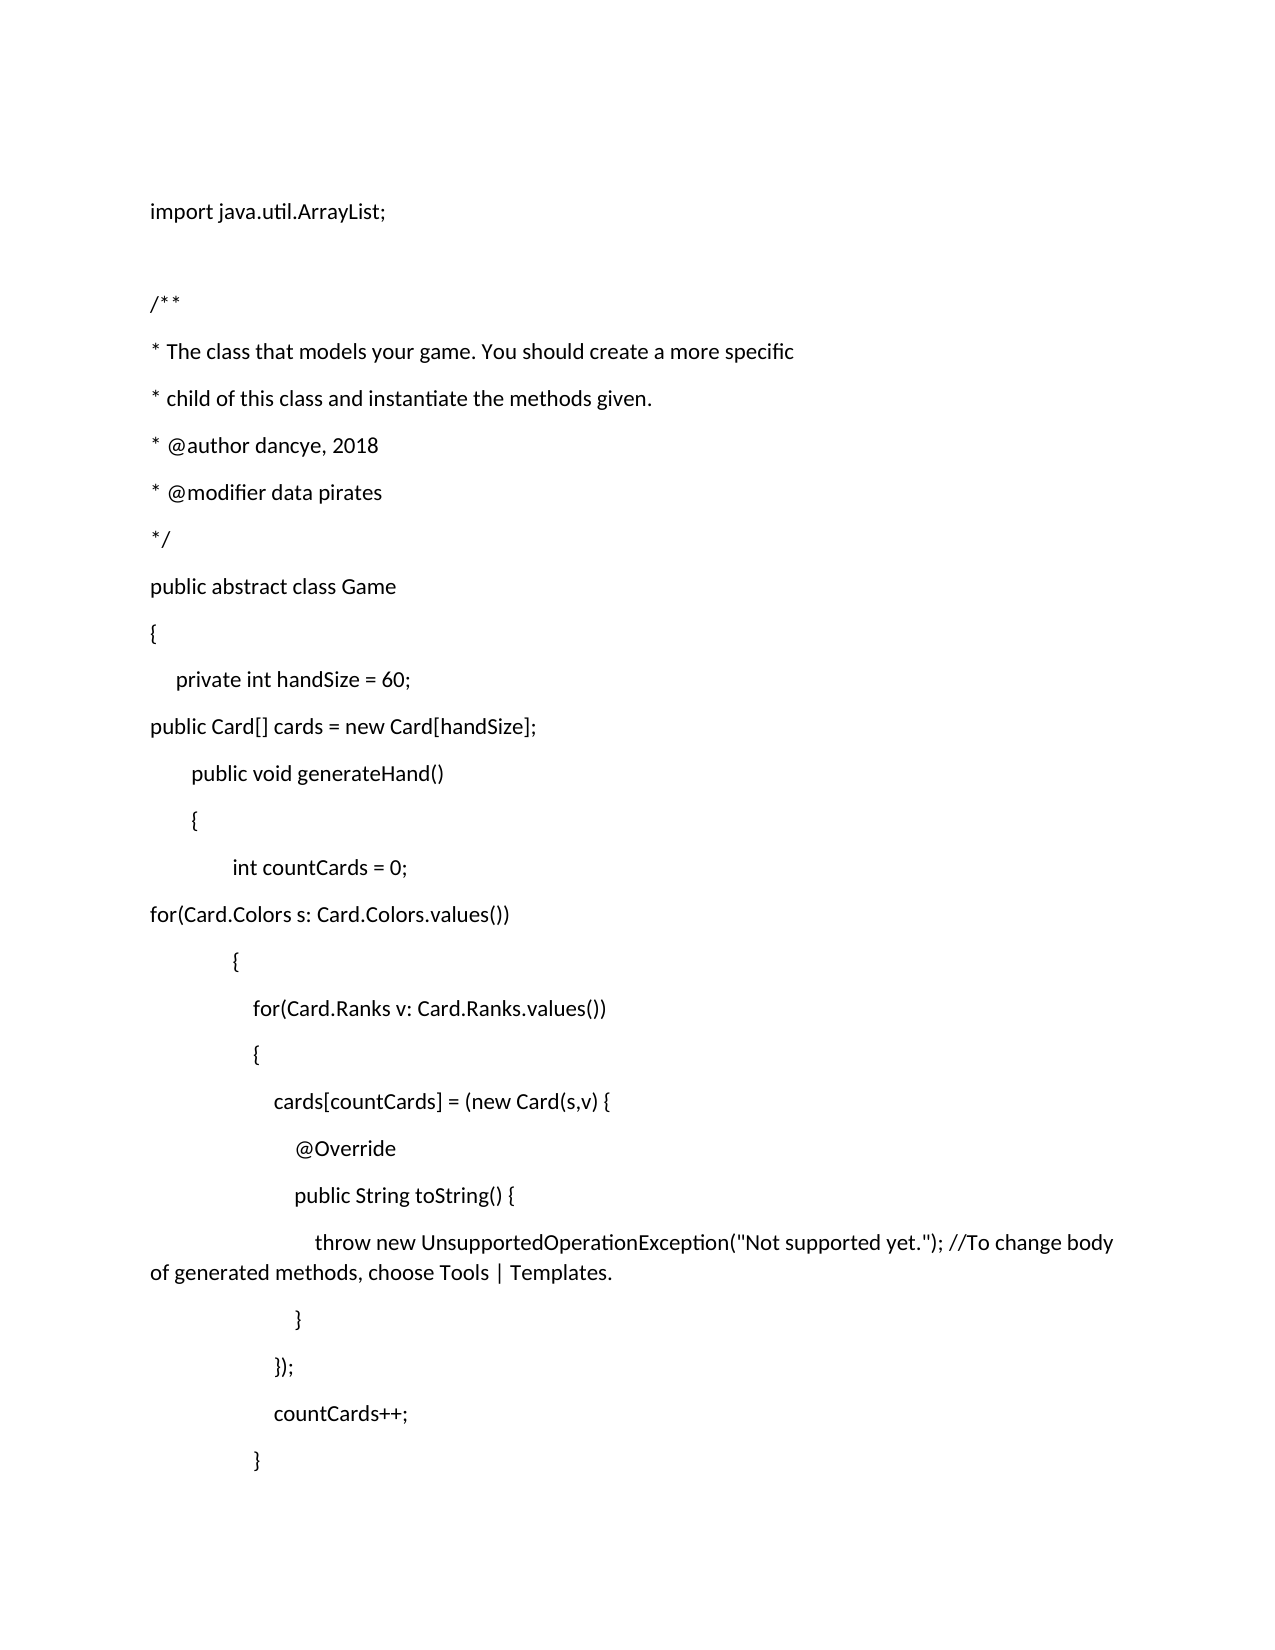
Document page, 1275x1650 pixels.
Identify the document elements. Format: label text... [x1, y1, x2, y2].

text { [150, 1041, 1125, 1069]
text for(Card.Ranks v: Card.Ranks.values()) [150, 994, 1125, 1022]
text { [150, 619, 1125, 647]
text * @modifier data pirates [150, 478, 1125, 506]
text } [150, 1305, 1125, 1333]
text { [150, 806, 1125, 834]
text @Override [150, 1134, 1125, 1162]
text }); [150, 1352, 1125, 1380]
text * child of this class and instantiate the methods given. [150, 384, 1125, 412]
text * @author dancye, 2018 [150, 431, 1125, 459]
text throw new UnsupportedOperationException("Not supported yet."); //To change body of generated methods, choose Tools | Templates. [150, 1228, 1125, 1286]
text } [150, 1446, 1125, 1474]
text int countCards = 0; [150, 853, 1125, 881]
text */ [150, 525, 1125, 553]
text public abstract class Game [150, 572, 1125, 600]
text public Card[] cards = new Card[handSize]; [150, 712, 1125, 741]
text /** [150, 291, 1125, 319]
text * The class that models your game. You should create a more specific [150, 337, 1125, 366]
text { [150, 947, 1125, 975]
text private int handSize = 60; [150, 666, 1125, 694]
text import java.util.ArrayList; [150, 197, 1125, 225]
text countCards++; [150, 1399, 1125, 1427]
text for(Card.Colors s: Card.Colors.values()) [150, 900, 1125, 928]
text public String toString() { [150, 1181, 1125, 1209]
text public void generateHand() [150, 759, 1125, 787]
text cards[countCards] = (new Card(s,v) { [150, 1087, 1125, 1116]
